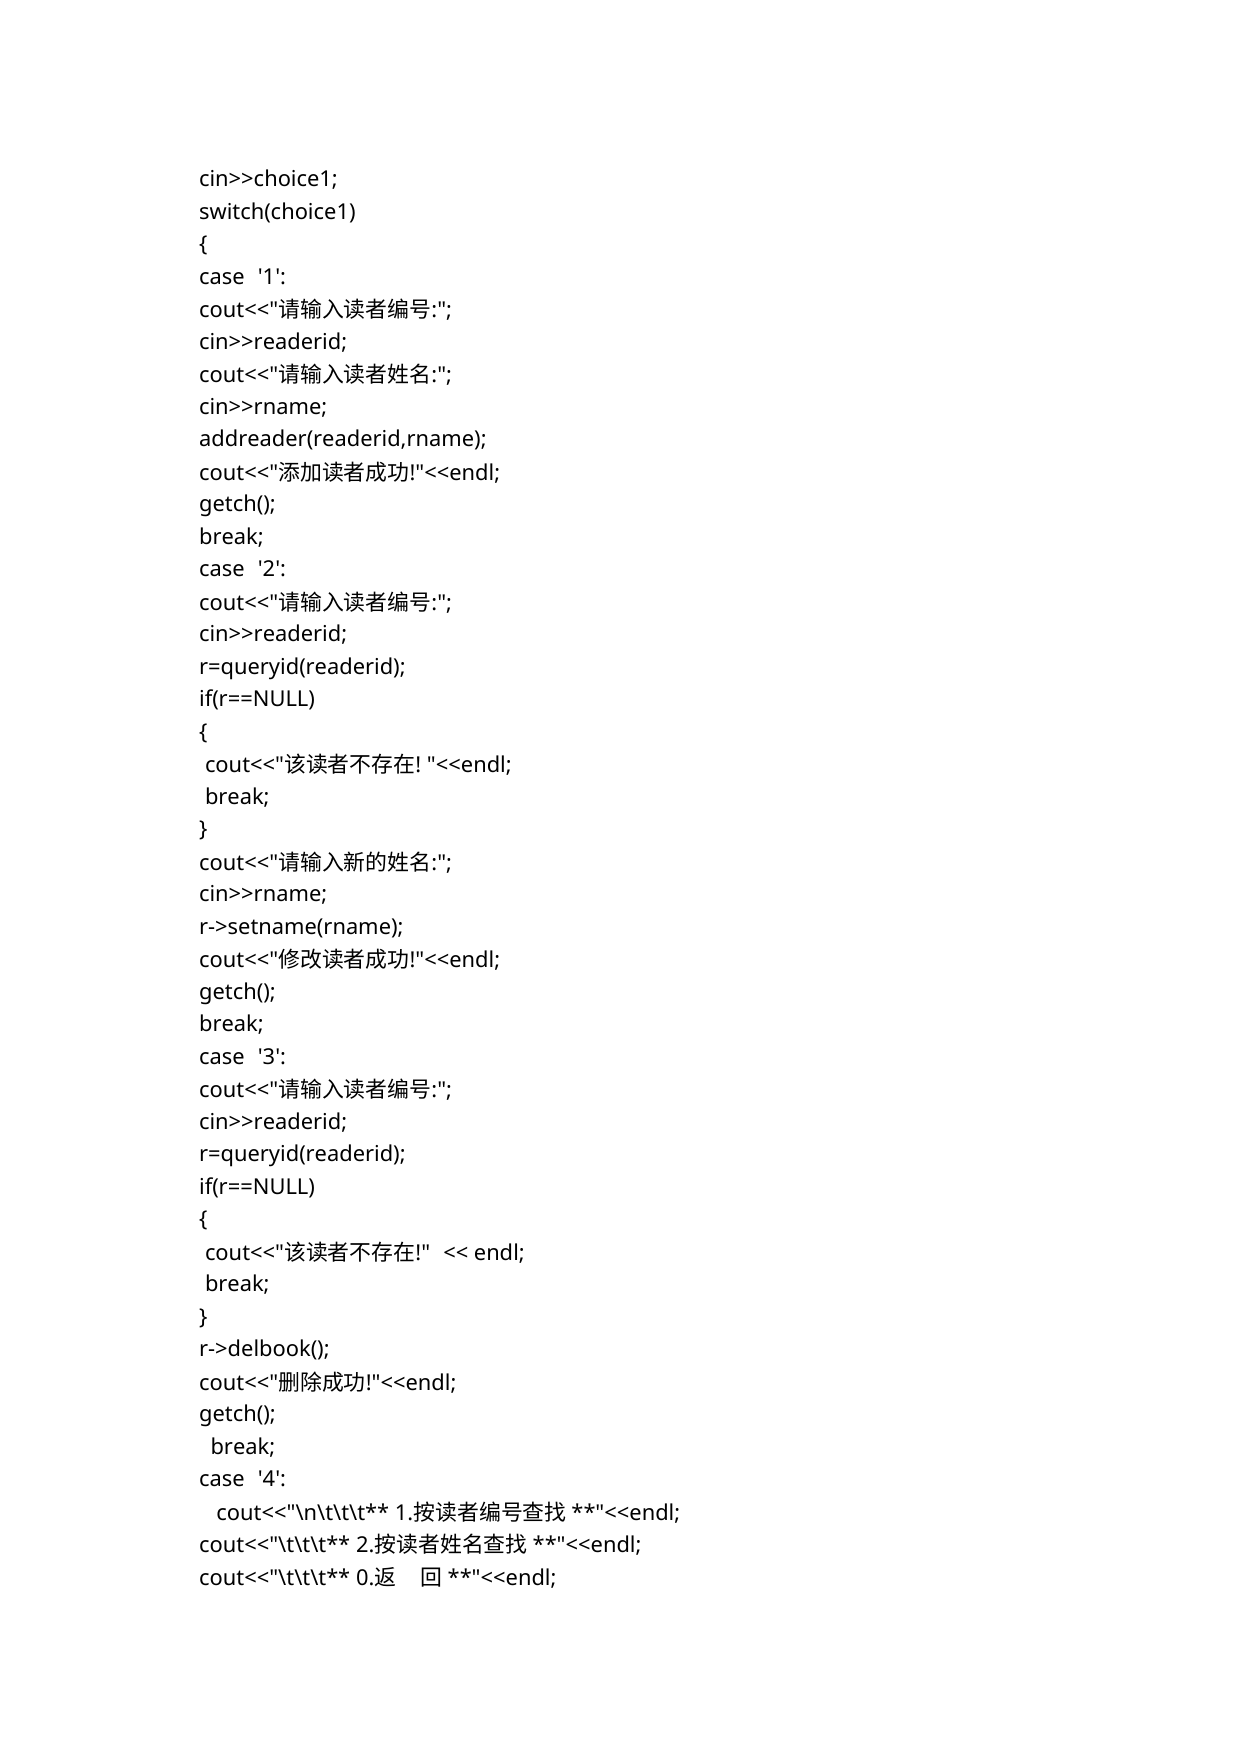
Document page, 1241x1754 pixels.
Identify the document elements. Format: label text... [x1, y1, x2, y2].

text cout<<"请输入读者姓名:"; [431, 357, 1053, 389]
text r->delbook(); [187, 1332, 1053, 1364]
text case '2': [187, 552, 1053, 584]
text getch(); [187, 487, 1053, 519]
text switch(choice1) [187, 194, 1053, 227]
text case '3': [187, 1039, 1053, 1072]
text case '4': [187, 1462, 1053, 1494]
text break; [187, 779, 1053, 812]
text r=queryid(readerid); [187, 1137, 1053, 1169]
text cout<<"添加读者成功!"<<endl; [187, 454, 1053, 487]
text r=queryid(readerid); [187, 649, 1053, 682]
text case '1': [187, 259, 1053, 292]
text { [187, 1202, 1053, 1234]
text break; [187, 1007, 1053, 1039]
text cout<<"删除成功!"<<endl; [187, 1364, 1053, 1397]
text getch(); [187, 1397, 1053, 1429]
text cin>>rname; [187, 877, 1053, 909]
text cout<<"该读者不存在!" << endl; [187, 1234, 1053, 1267]
text } [187, 812, 1053, 844]
text addreader(readerid,rname); [187, 422, 1053, 454]
text cout<<"\t\t\t** 0.返 回 **"<<endl; [187, 1559, 1053, 1592]
text cout<<"\n\t\t\t** 1.按读者编号查找 **"<<endl; [187, 1494, 1053, 1527]
text { [187, 227, 1053, 259]
text cout<<"该读者不存在! "<<endl; [415, 747, 1053, 779]
text cin>>readerid; [187, 617, 1053, 649]
text cout<<"\t\t\t** 2.按读者姓名查找 **"<<endl; [532, 1527, 1053, 1559]
text cin>>readerid; [187, 1104, 1053, 1137]
text getch(); [187, 974, 1053, 1007]
text cin>>choice1; [187, 162, 1053, 194]
text cin>>rname; [187, 389, 1053, 422]
text cin>>readerid; [187, 324, 1053, 357]
text cout<<"请输入读者编号:"; [431, 292, 1053, 324]
text break; [187, 1429, 1053, 1462]
text cout<<"请输入读者编号:"; [431, 1072, 1053, 1104]
text cout<<"修改读者成功!"<<endl; [409, 942, 1053, 974]
text break; [187, 1267, 1053, 1299]
text } [187, 1299, 1053, 1332]
text if(r==NULL) [187, 1169, 1053, 1202]
text { [187, 714, 1053, 747]
text break; [187, 519, 1053, 552]
text r->setname(rname); [187, 909, 1053, 942]
text cout<<"请输入新的姓名:"; [187, 844, 1053, 877]
text if(r==NULL) [187, 682, 1053, 714]
text cout<<"请输入读者编号:"; [187, 584, 1053, 617]
